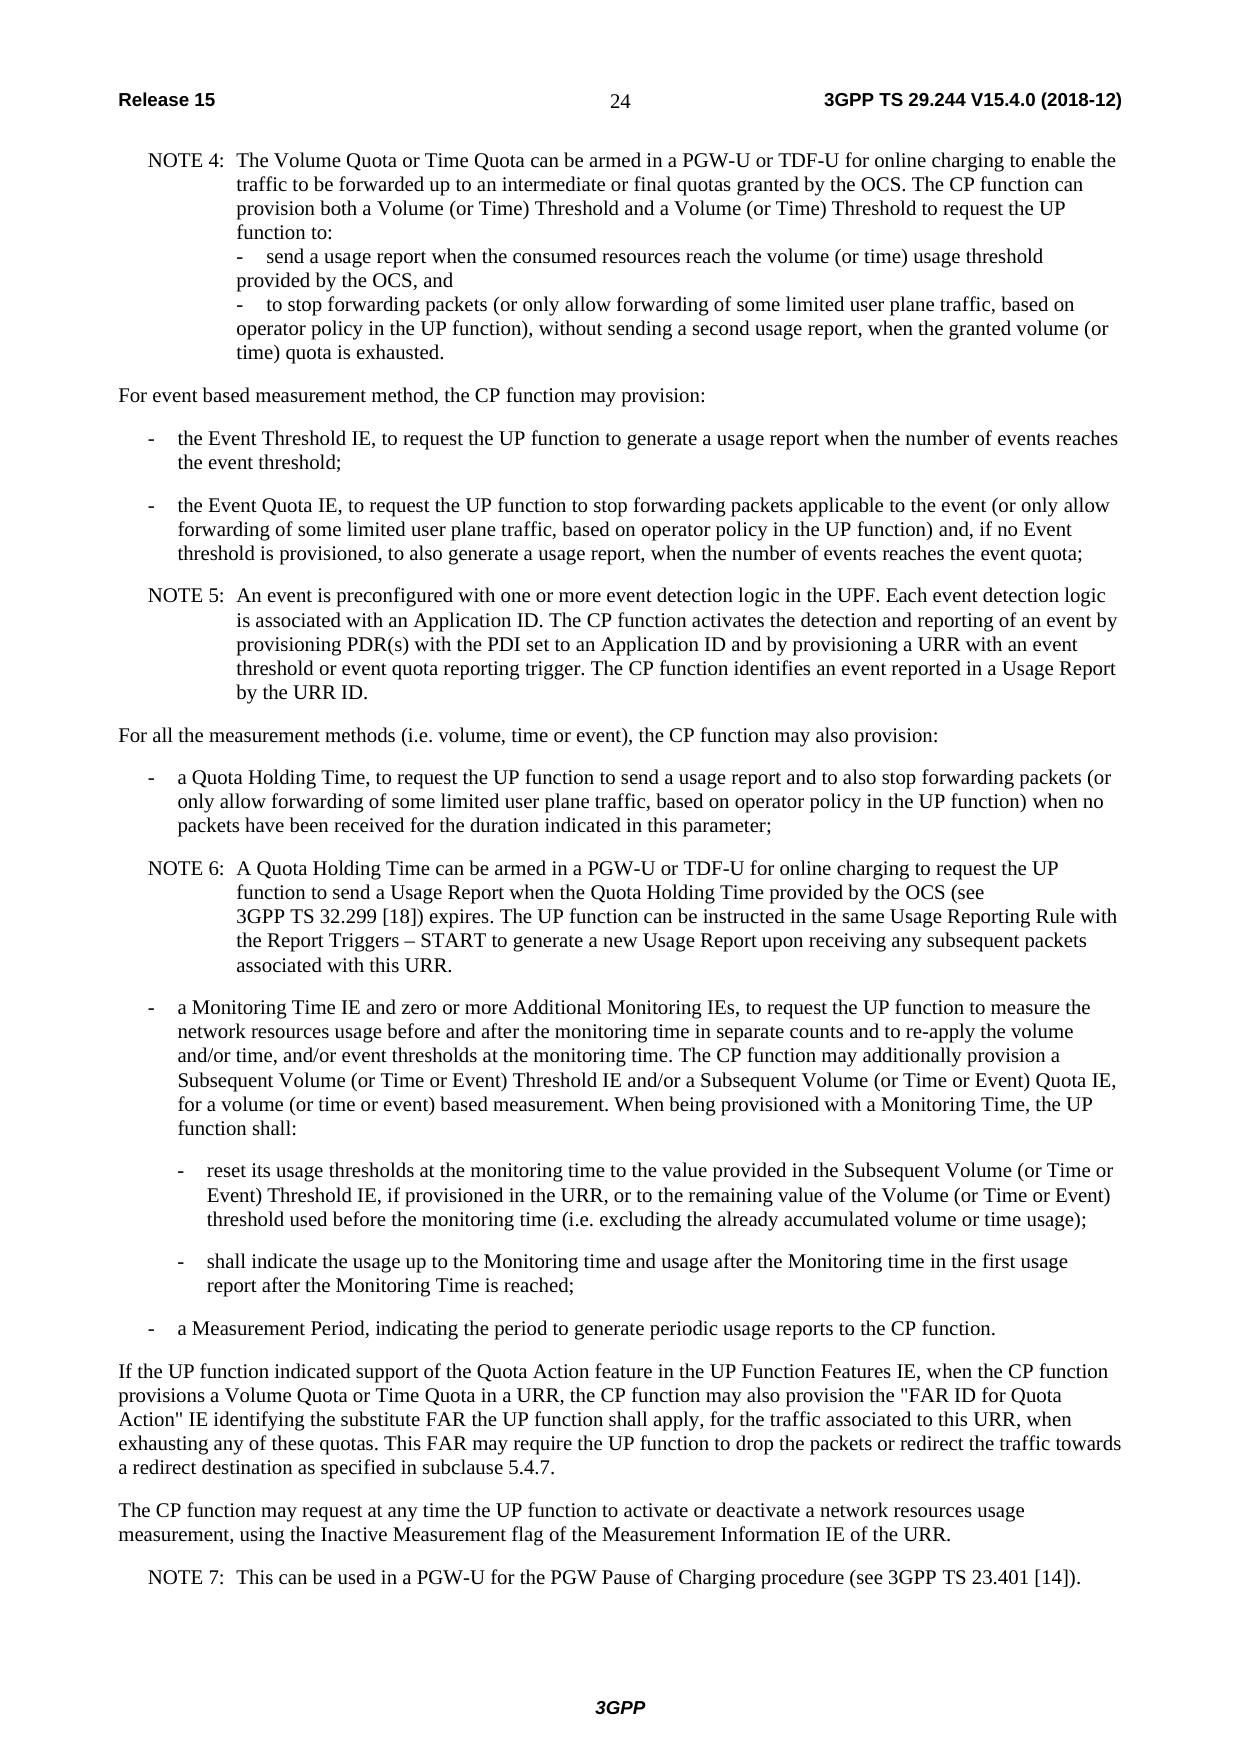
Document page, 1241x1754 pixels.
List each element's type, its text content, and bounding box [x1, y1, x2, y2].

text NOTE 7: This can be used in a PGW-U for the PGW Pause of Charging procedure (see 3GPP TS 23.401 [14]). [148, 1565, 1122, 1589]
text NOTE 4: The Volume Quota or Time Quota can be armed in a PGW-U or TDF-U for online charging to enable the traffic to be forwarded up to an intermediate or final quotas granted by the OCS. The CP function can provision both a Volume (or Time) Threshold and a Volume (or Time) Threshold to request the UP function to: - send a usage report when the consumed resources reach the volume (or time) usage threshold provided by the OCS, and - to stop forwarding packets (or only allow forwarding of some limited user plane traffic, based on operator policy in the UP function), without sending a second usage report, when the granted volume (or time) quota is exhausted. [148, 147, 1122, 364]
text - shall indicate the usage up to the Monitoring time and usage after the Monitoring time in the first usage report after the Monitoring Time is reached; [177, 1249, 1122, 1297]
text - a Measurement Period, indicating the period to generate periodic usage reports to the CP function. [148, 1316, 1122, 1340]
text The CP function may request at any time the UP function to activate or deactivate a network resources usage measurement, using the Inactive Measurement flag of the Measurement Information IE of the URR. [118, 1498, 1122, 1546]
text - a Quota Holding Time, to request the UP function to send a usage report and to also stop forwarding packets (or only allow forwarding of some limited user plane traffic, based on operator policy in the UP function) when no packets have been received for the duration indicated in this parameter; [148, 765, 1122, 837]
text - the Event Quota IE, to request the UP function to stop forwarding packets applicable to the event (or only allow forwarding of some limited user plane traffic, based on operator policy in the UP function) and, if no Event threshold is provisioned, to also generate a usage report, when the number of events reaches the event quota; [148, 492, 1122, 565]
text - reset its usage thresholds at the monitoring time to the value provided in the Subsequent Volume (or Time or Event) Threshold IE, if provisioned in the URR, or to the remaining value of the Volume (or Time or Event) threshold used before the monitoring time (i.e. excluding the already accumulated volume or time usage); [177, 1158, 1122, 1231]
text - the Event Threshold IE, to request the UP function to generate a usage report when the number of events reaches the event threshold; [148, 426, 1122, 474]
text For all the measurement methods (i.e. volume, time or event), the CP function may also provision: [118, 722, 1122, 747]
text NOTE 6: A Quota Holding Time can be armed in a PGW-U or TDF-U for online charging to request the UP function to send a Usage Report when the Quota Holding Time provided by the OCS (see 3GPP TS 32.299 [18]) expires. The UP function can be instructed in the same Usage Reporting Rule with the Report Triggers – START to generate a new Usage Report upon receiving any subsequent packets associated with this URR. [148, 856, 1122, 977]
text NOTE 5: An event is preconfigured with one or more event detection logic in the UPF. Each event detection logic is associated with an Application ID. The CP function activates the detection and reporting of an event by provisioning PDR(s) with the PDI set to an Application ID and by provisioning a URR with an event threshold or event quota reporting trigger. The CP function identifies an event reported in a Usage Report by the URR ID. [148, 583, 1122, 704]
text If the UP function indicated support of the Quota Action feature in the UP Function Features IE, when the CP function provisions a Volume Quota or Time Quota in a URR, the CP function may also provision the "FAR ID for Quota Action" IE identifying the substitute FAR the UP function shall apply, for the traffic associated to this URR, when exhausting any of these quotas. This FAR may require the UP function to drop the packets or redirect the traffic towards a redirect destination as specified in subclause 5.4.7. [118, 1359, 1122, 1479]
text For event based measurement method, the CP function may provision: [118, 383, 1122, 407]
text - a Monitoring Time IE and zero or more Additional Monitoring IEs, to request the UP function to measure the network resources usage before and after the monitoring time in separate counts and to re-apply the volume and/or time, and/or event thresholds at the monitoring time. The CP function may additionally provision a Subsequent Volume (or Time or Event) Threshold IE and/or a Subsequent Volume (or Time or Event) Quota IE, for a volume (or time or event) based measurement. When being provisioned with a Monitoring Time, the UP function shall: [148, 995, 1122, 1140]
